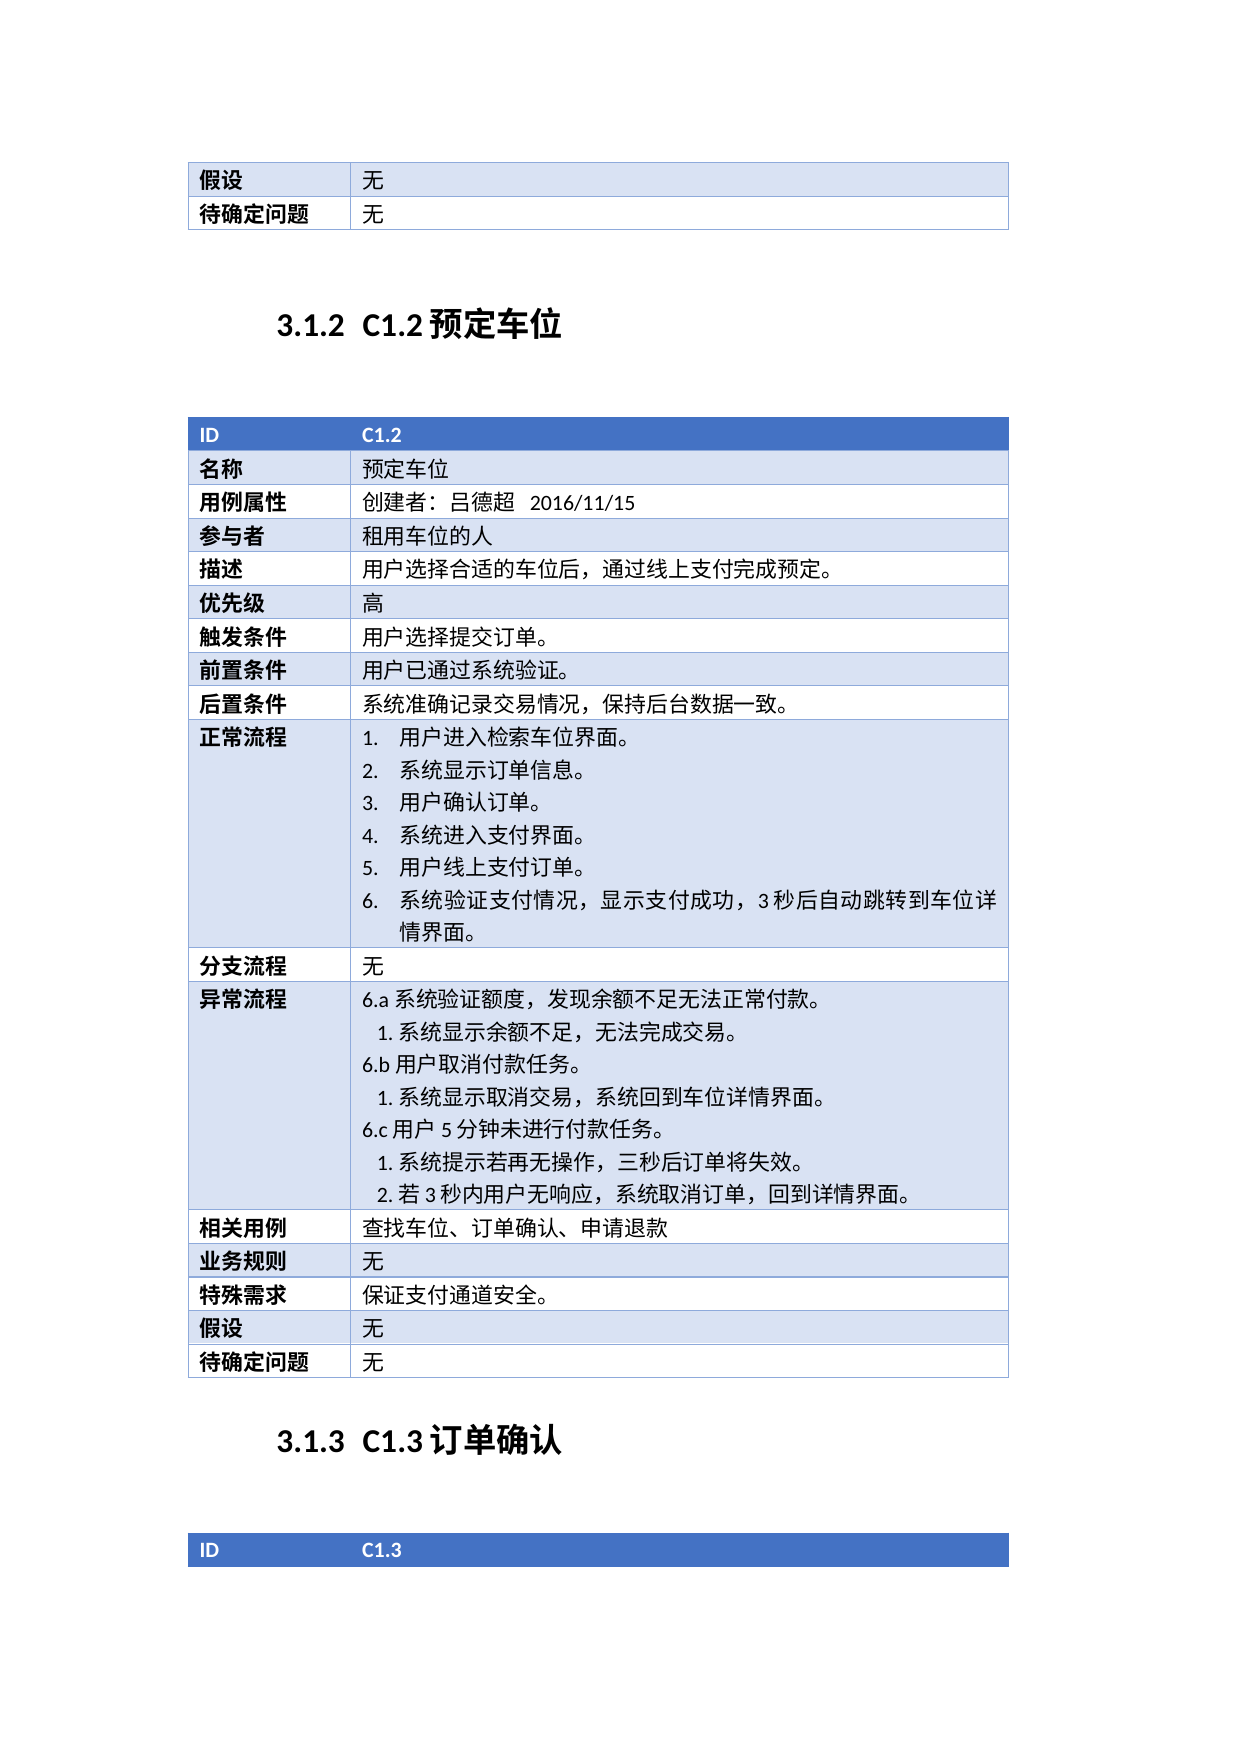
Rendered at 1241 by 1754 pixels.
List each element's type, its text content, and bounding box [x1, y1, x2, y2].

table_cell 高 [351, 586, 1008, 618]
table_cell 待确定问题 [189, 197, 350, 229]
table_cell 预定车位 [351, 451, 1008, 484]
table_cell 无 [351, 163, 1008, 196]
table_header ID [189, 418, 350, 450]
table_cell 正常流程 [189, 720, 350, 947]
table_cell 无 [351, 948, 1008, 981]
table_cell 相关用例 [189, 1210, 350, 1243]
table_cell 无 [351, 1311, 1008, 1343]
table_cell 优先级 [189, 586, 350, 618]
table_cell 分支流程 [189, 948, 350, 981]
table_cell 触发条件 [189, 619, 350, 652]
table_cell 假设 [189, 1311, 350, 1343]
table_cell 用例属性 [189, 485, 350, 517]
table_cell 系统准确记录交易情况，保持后台数据一致。 [351, 686, 1008, 719]
table_cell 假设 [189, 163, 350, 196]
table_cell 业务规则 [189, 1244, 350, 1276]
table_cell 后置条件 [189, 686, 350, 719]
table_cell 保证支付通道安全。 [351, 1278, 1008, 1310]
table_cell 特殊需求 [189, 1278, 350, 1310]
subtitle C1.2预定车位 [276, 290, 1053, 355]
table_cell 用户选择提交订单。 [351, 619, 1008, 652]
table_cell 创建者：吕德超 2016/11/15 [351, 485, 1008, 517]
table_cell 无 [351, 1345, 1008, 1377]
table_cell 用户进入检索车位界面。 系统显示订单信息。 用户确认订单。 系统进入支付界面。 用户线上支付订单。 系统验证支付情况，显示支付成功，3秒后自动跳转到车位详情界面。 [351, 720, 1008, 947]
table_cell 描述 [189, 552, 350, 584]
table_cell 6.a 系统验证额度，发现余额不足无法正常付款。 1. 系统显示余额不足，无法完成交易。 6.b 用户取消付款任务。 1. 系统显示取消交易，系统回到车位详情界面。 6.c 用户5分钟未进行付款任务。 1. 系统提示若再无操作，三秒后订单将失效。 2. 若3秒内用户无响应，系统取消订单，回到详情界面。 [351, 982, 1008, 1209]
table_cell 无 [351, 197, 1008, 229]
table_cell 名称 [189, 451, 350, 484]
table_cell 租用车位的人 [351, 519, 1008, 551]
table_cell 无 [351, 1244, 1008, 1276]
table_cell 待确定问题 [189, 1345, 350, 1377]
table_header ID [189, 1534, 350, 1566]
table_cell 异常流程 [189, 982, 350, 1209]
table_cell 查找车位、订单确认、申请退款 [351, 1210, 1008, 1243]
table_cell 用户选择合适的车位后，通过线上支付完成预定。 [351, 552, 1008, 584]
table_cell 用户已通过系统验证。 [351, 653, 1008, 685]
table_cell 参与者 [189, 519, 350, 551]
table_header C1.3 [351, 1534, 1008, 1566]
table_header C1.2 [351, 418, 1008, 450]
subtitle C1.3订单确认 [276, 1405, 1053, 1470]
table_cell 前置条件 [189, 653, 350, 685]
